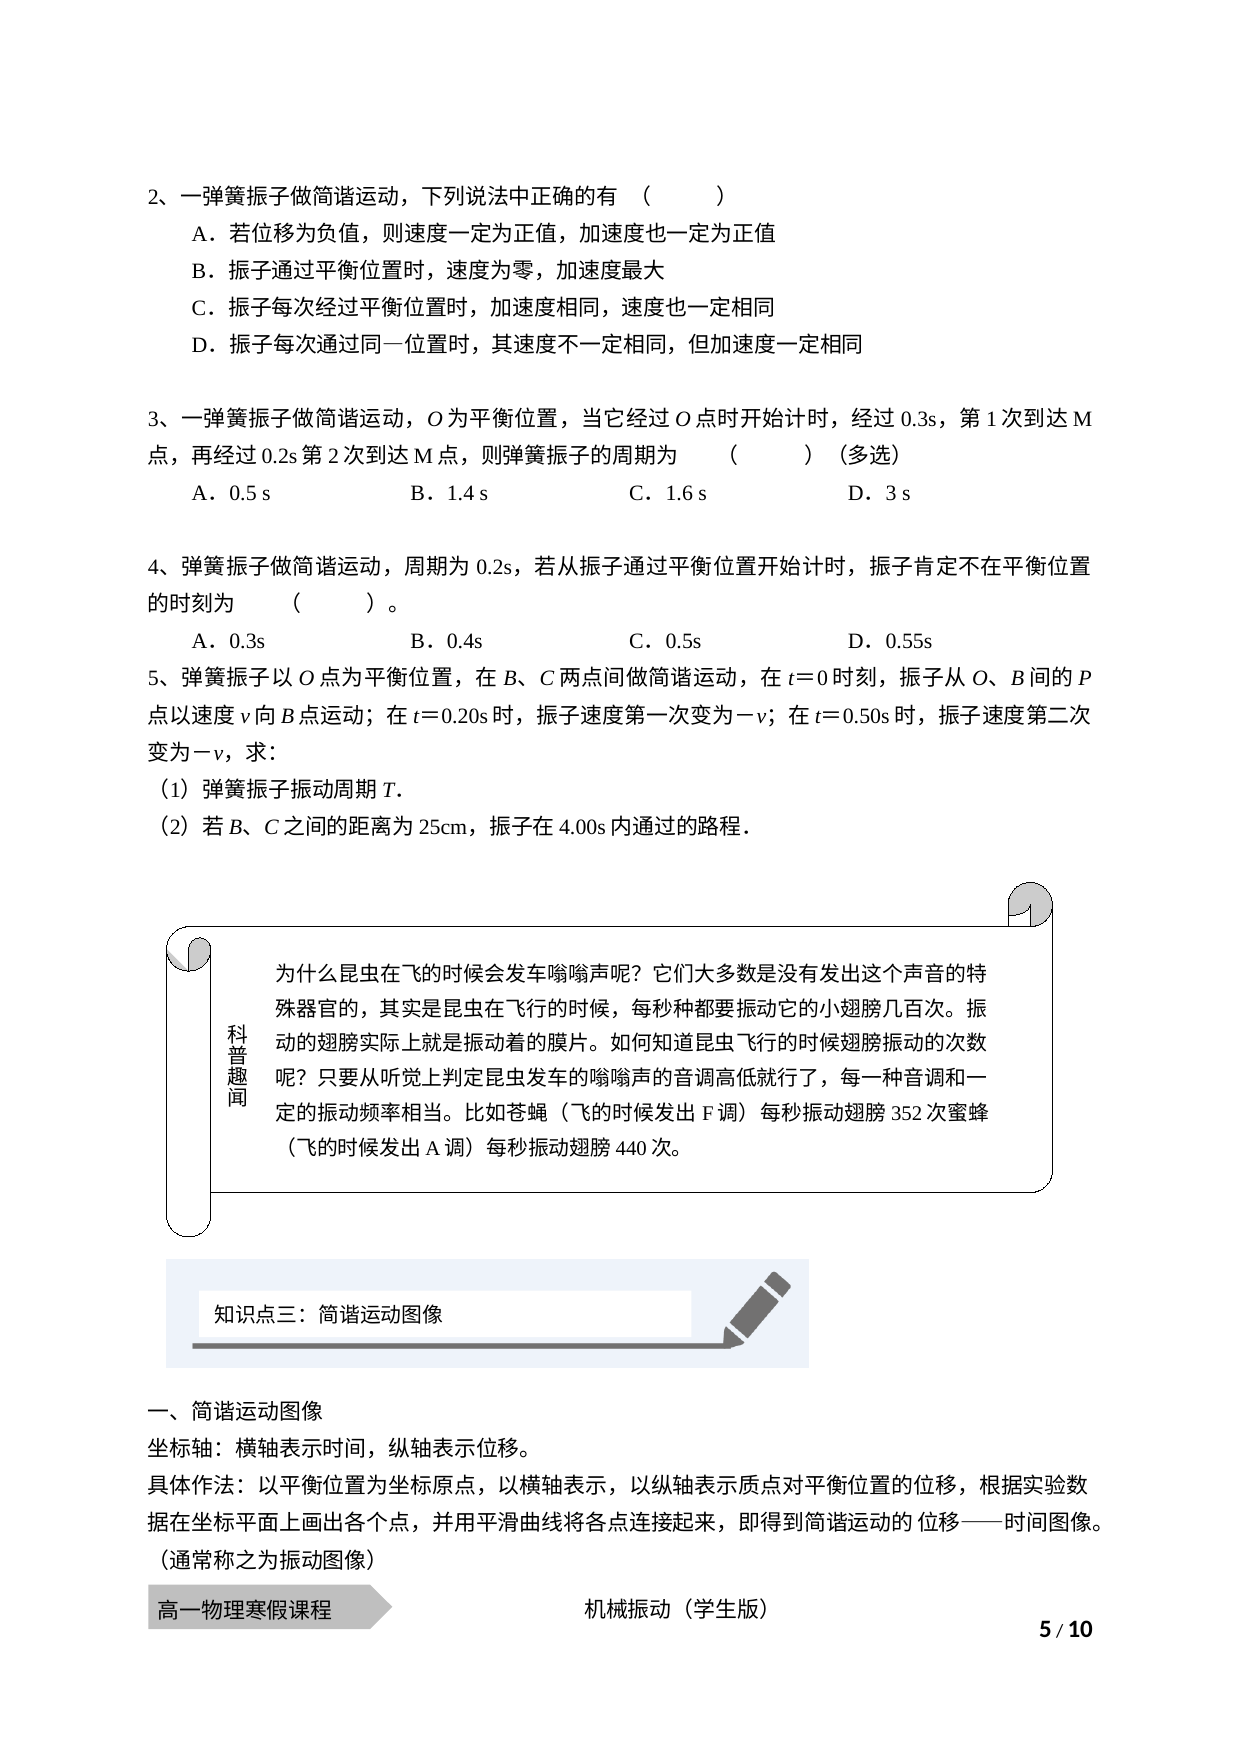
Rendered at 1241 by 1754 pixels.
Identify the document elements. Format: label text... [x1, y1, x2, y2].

text 具体作法：以平衡位置为坐标原点，以横轴表示，以纵轴表示质点对平衡位置的位移，根据实验数据在坐标平面上画出各个点，并用平滑曲线将各点连接起来，即得到简谐运动的位移——时间图像。（通常称之为振动图像） [148, 1468, 1092, 1575]
text D．振子每次通过同—位置时，其速度不一定相同，但加速度一定相同 [191, 327, 1092, 359]
text A．若位移为负值，则速度一定为正值，加速度也一定为正值 [191, 215, 1092, 248]
text C．振子每次经过平衡位置时，加速度相同，速度也一定相同 [191, 290, 1092, 322]
text （2）若B、C之间的距离为25cm，振子在4.00s内通过的路程． [148, 809, 1092, 841]
text 5、弹簧振子以O点为平衡位置，在B、C两点间做简谐运动，在t＝0时刻，振子从O、B间的P点以速度v向B点运动；在t＝0.20s时，振子速度第一次变为－v；在t＝0.50s时，振子速度第二次变为－v，求： [148, 660, 1092, 767]
text A．0.5 s B．1.4 s C．1.6 s D．3 s [148, 475, 1092, 507]
text 坐标轴：横轴表示时间，纵轴表示位移。 [148, 1431, 1092, 1463]
text 4、弹簧振子做简谐运动，周期为0.2s，若从振子通过平衡位置开始计时，振子肯定不在平衡位置的时刻为 （ ）。 [148, 548, 1092, 618]
picture [166, 1259, 809, 1368]
text 3、一弹簧振子做简谐运动，O为平衡位置，当它经过O点时开始计时，经过0.3s，第1次到达M点，再经过0.2s第2次到达M点，则弹簧振子的周期为 （ ）（多选） [148, 400, 1092, 470]
text （1）弹簧振子振动周期T． [148, 772, 1092, 804]
text 2、一弹簧振子做简谐运动，下列说法中正确的有 （ ） [148, 178, 1092, 211]
text 一、简谐运动图像 [148, 1393, 1092, 1426]
text A．0.3s B．0.4s C．0.5s D．0.55s [148, 623, 1092, 655]
text B．振子通过平衡位置时，速度为零，加速度最大 [191, 253, 1092, 285]
